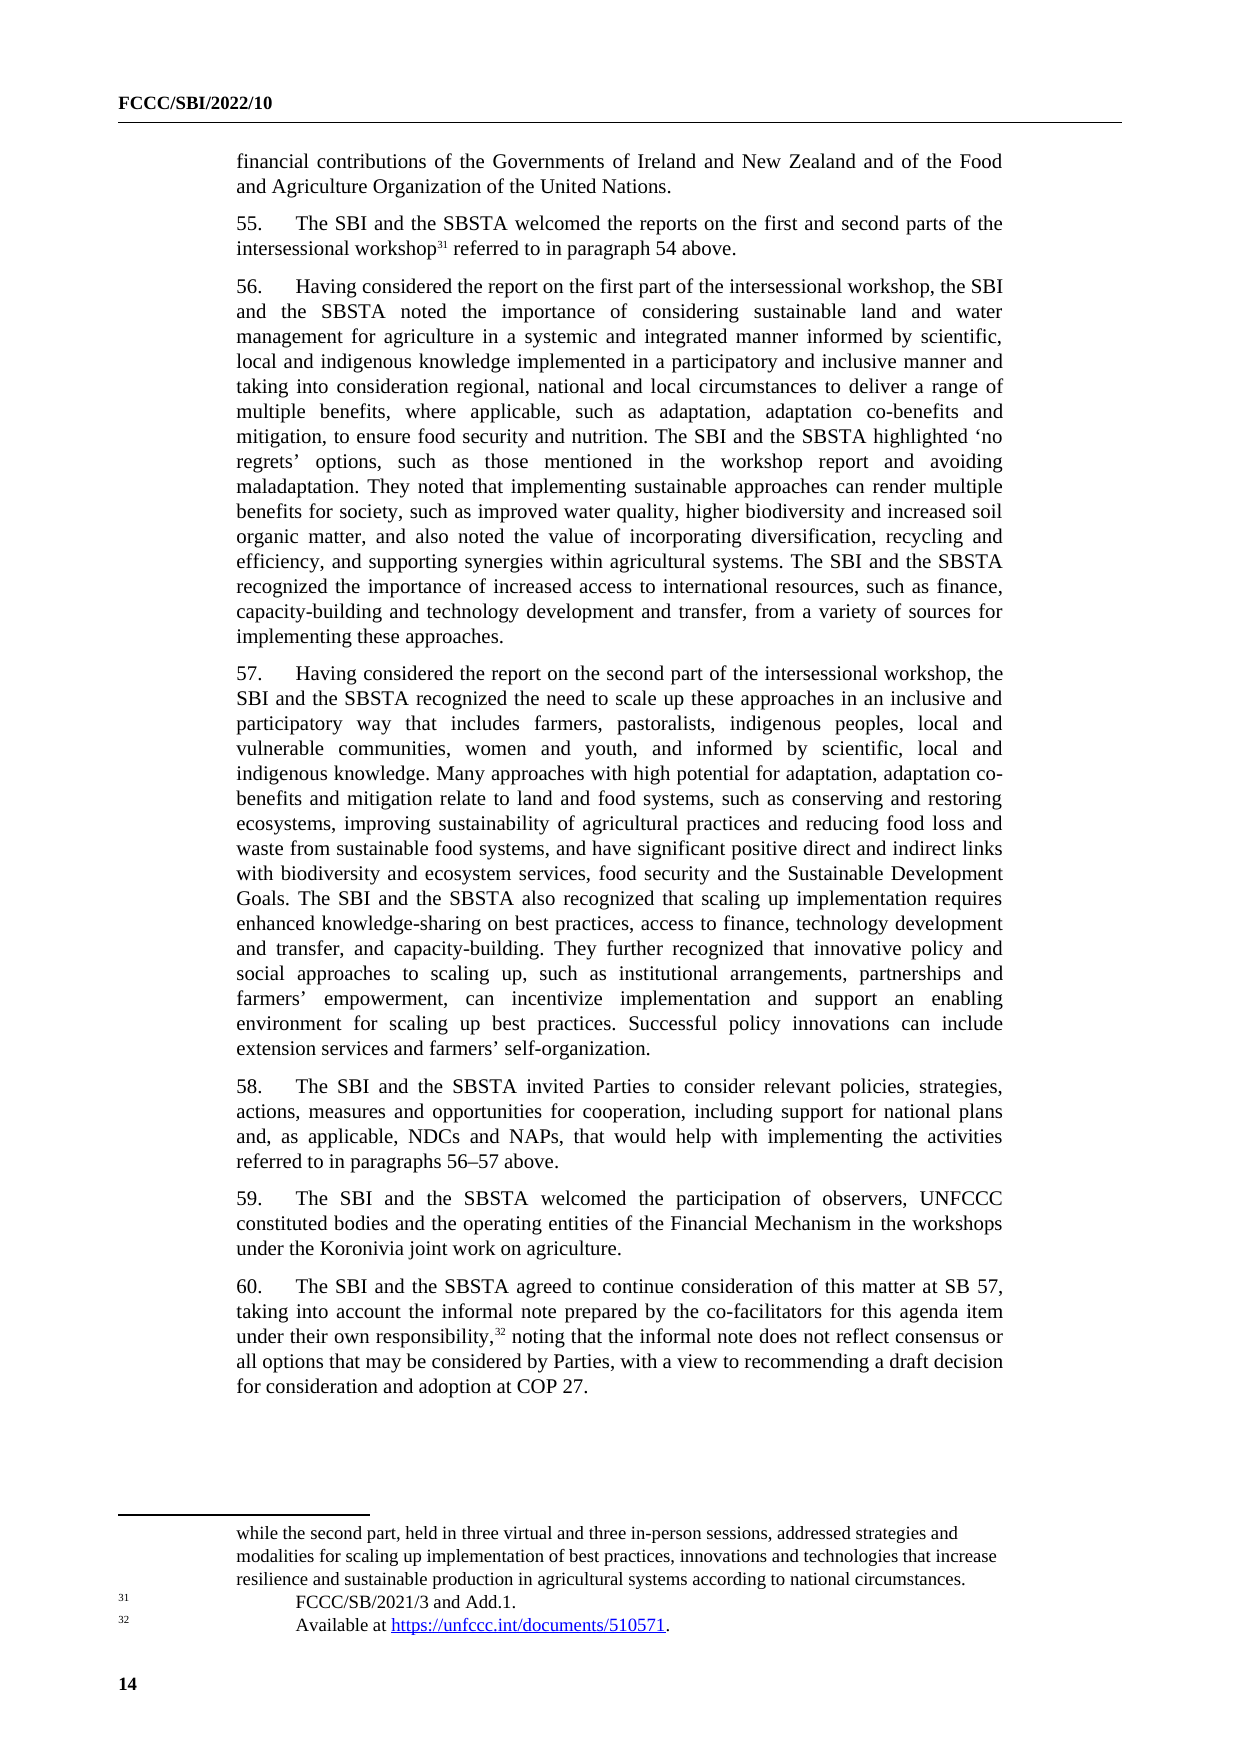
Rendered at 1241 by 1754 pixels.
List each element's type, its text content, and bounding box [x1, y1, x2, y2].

text 54. The SBI and the SBSTA welcomed the intersessional workshop mandated at SB 50, held in two parts in June and October 2021. They welcomed with appreciation the financial contributions of the Governments of Ireland and New Zealand and of the Food and Agriculture Organization of the United Nations. [236, 148, 1004, 198]
text 56. Having considered the report on the first part of the intersessional workshop, the SBI and the SBSTA noted the importance of considering sustainable land and water management for agriculture in a systemic and integrated manner informed by scientific, local and indigenous knowledge implemented in a participatory and inclusive manner and taking into consideration regional, national and local circumstances to deliver a range of multiple benefits, where applicable, such as adaptation, adaptation co-benefits and mitigation, to ensure food security and nutrition. The SBI and the SBSTA highlighted ‘no regrets’ options, such as those mentioned in the workshop report and avoiding maladaptation. They noted that implementing sustainable approaches can render multiple benefits for society, such as improved water quality, higher biodiversity and increased soil organic matter, and also noted the value of incorporating diversification, recycling and efficiency, and supporting synergies within agricultural systems. The SBI and the SBSTA recognized the importance of increased access to international resources, such as finance, capacity-building and technology development and transfer, from a variety of sources for implementing these approaches. [236, 273, 1004, 648]
text 60. The SBI and the SBSTA agreed to continue consideration of this matter at SB 57, taking into account the informal note prepared by the co-facilitators for this agenda item under their own responsibility, noting that the informal note does not reflect consensus or all options that may be considered by Parties, with a view to recommending a draft decision for consideration and adoption at COP 27. [236, 1273, 1004, 1398]
text 59. The SBI and the SBSTA welcomed the participation of observers, UNFCCC constituted bodies and the operating entities of the Financial Mechanism in the workshops under the Koronivia joint work on agriculture. [236, 1185, 1004, 1260]
text 57. Having considered the report on the second part of the intersessional workshop, the SBI and the SBSTA recognized the need to scale up these approaches in an inclusive and participatory way that includes farmers, pastoralists, indigenous peoples, local and vulnerable communities, women and youth, and informed by scientific, local and indigenous knowledge. Many approaches with high potential for adaptation, adaptation co-benefits and mitigation relate to land and food systems, such as conserving and restoring ecosystems, improving sustainability of agricultural practices and reducing food loss and waste from sustainable food systems, and have significant positive direct and indirect links with biodiversity and ecosystem services, food security and the Sustainable Development Goals. The SBI and the SBSTA also recognized that scaling up implementation requires enhanced knowledge-sharing on best practices, access to finance, technology development and transfer, and capacity-building. They further recognized that innovative policy and social approaches to scaling up, such as institutional arrangements, partnerships and farmers’ empowerment, can incentivize implementation and support an enabling environment for scaling up best practices. Successful policy innovations can include extension services and farmers’ self-organization. [236, 660, 1004, 1060]
text 58. The SBI and the SBSTA invited Parties to consider relevant policies, strategies, actions, measures and opportunities for cooperation, including support for national plans and, as applicable, NDCs and NAPs, that would help with implementing the activities referred to in paragraphs 56–57 above. [236, 1073, 1004, 1173]
text 55. The SBI and the SBSTA welcomed the reports on the first and second parts of the intersessional workshop referred to in paragraph 54 above. [236, 210, 1004, 260]
